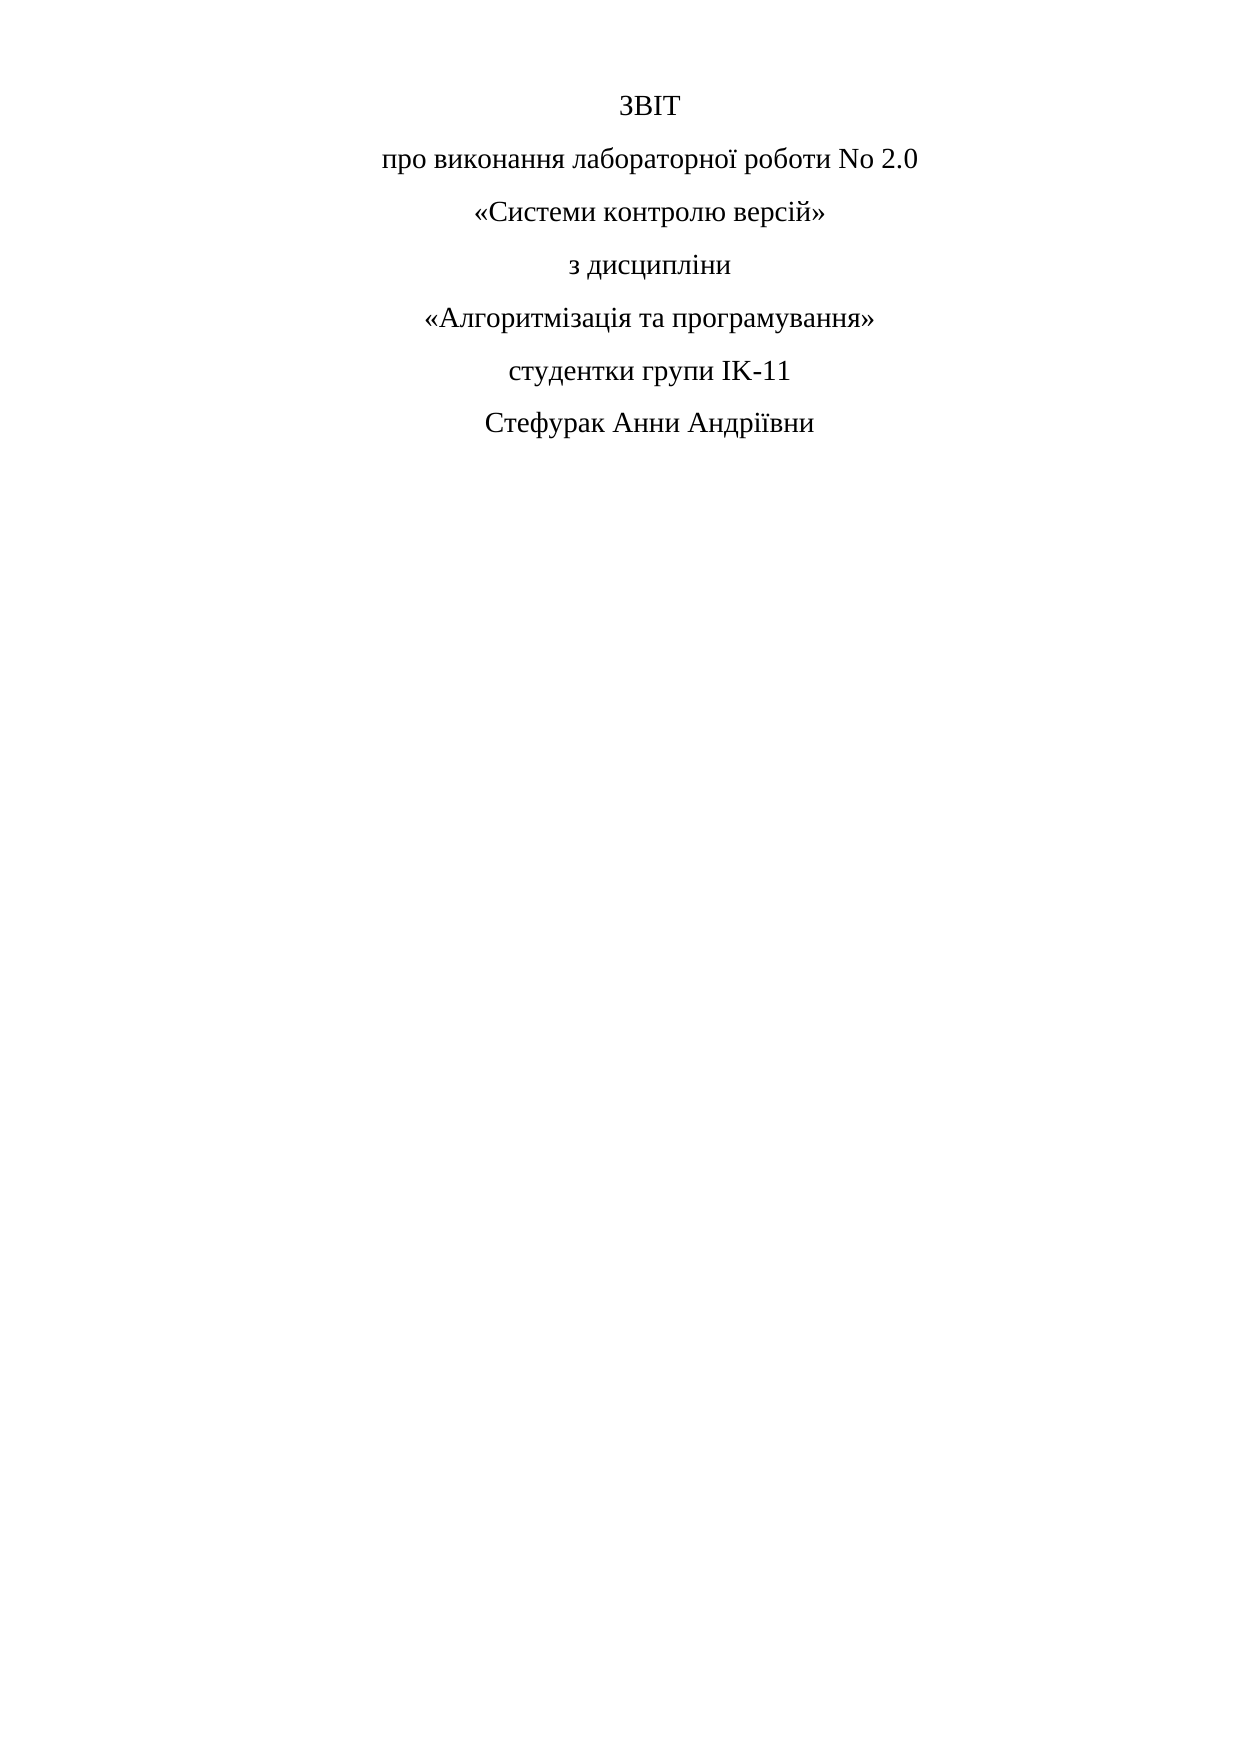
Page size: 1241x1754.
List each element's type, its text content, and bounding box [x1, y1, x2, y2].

text Стефурак Анни Андріївни [148, 405, 1152, 439]
text студентки групи IK-11 [148, 353, 1152, 386]
text з дисципліни [148, 247, 1152, 281]
text «Системи контролю версій» [148, 194, 1152, 228]
text ЗВІТ [148, 88, 1152, 122]
text «Алгоритмізація та програмування» [148, 300, 1152, 333]
text про виконання лабораторної роботи No 2.0 [148, 141, 1152, 175]
